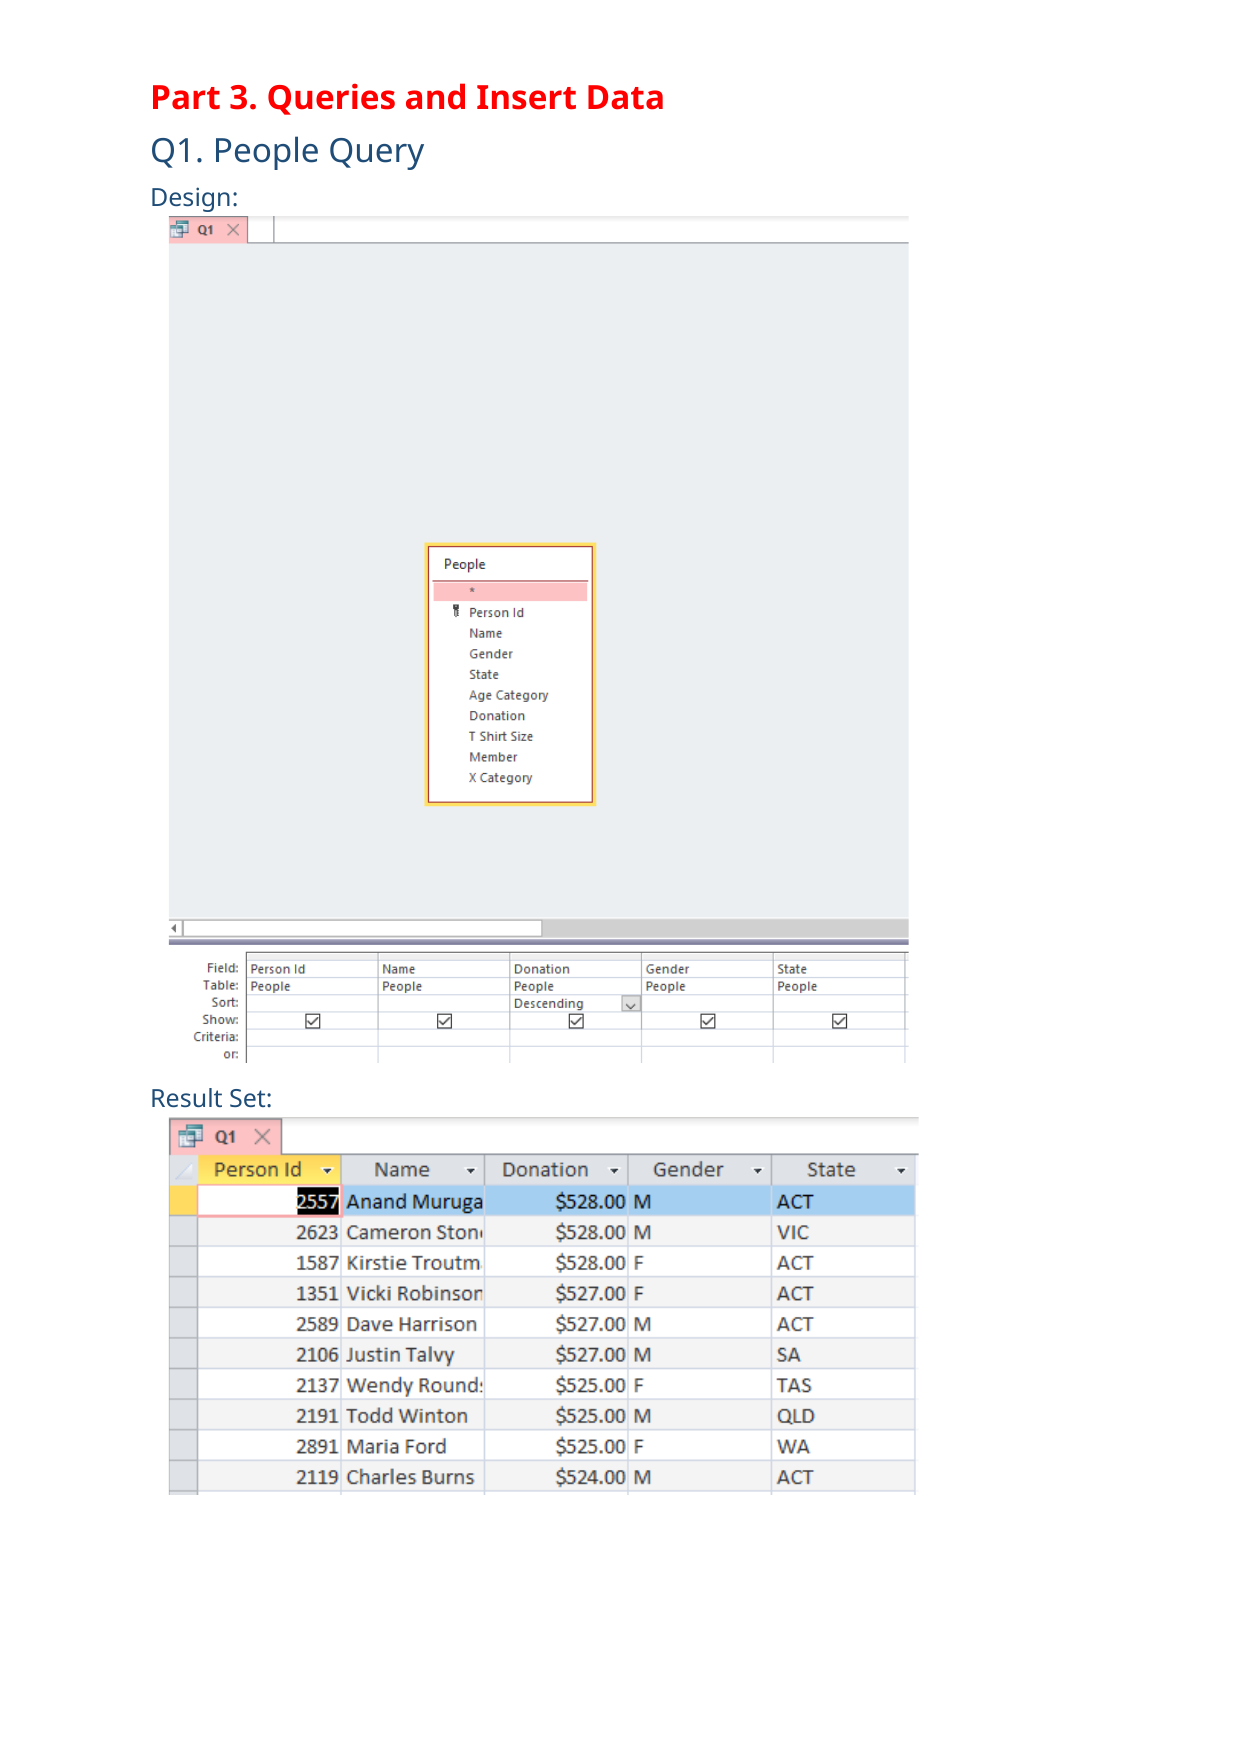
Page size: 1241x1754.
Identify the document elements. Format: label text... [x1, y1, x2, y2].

subtitle Design: [150, 180, 1090, 214]
subtitle Part 3. Queries and Insert Data [150, 74, 1090, 119]
subtitle Result Set: [150, 1081, 1090, 1115]
subtitle Q1. People Query [150, 127, 1090, 172]
